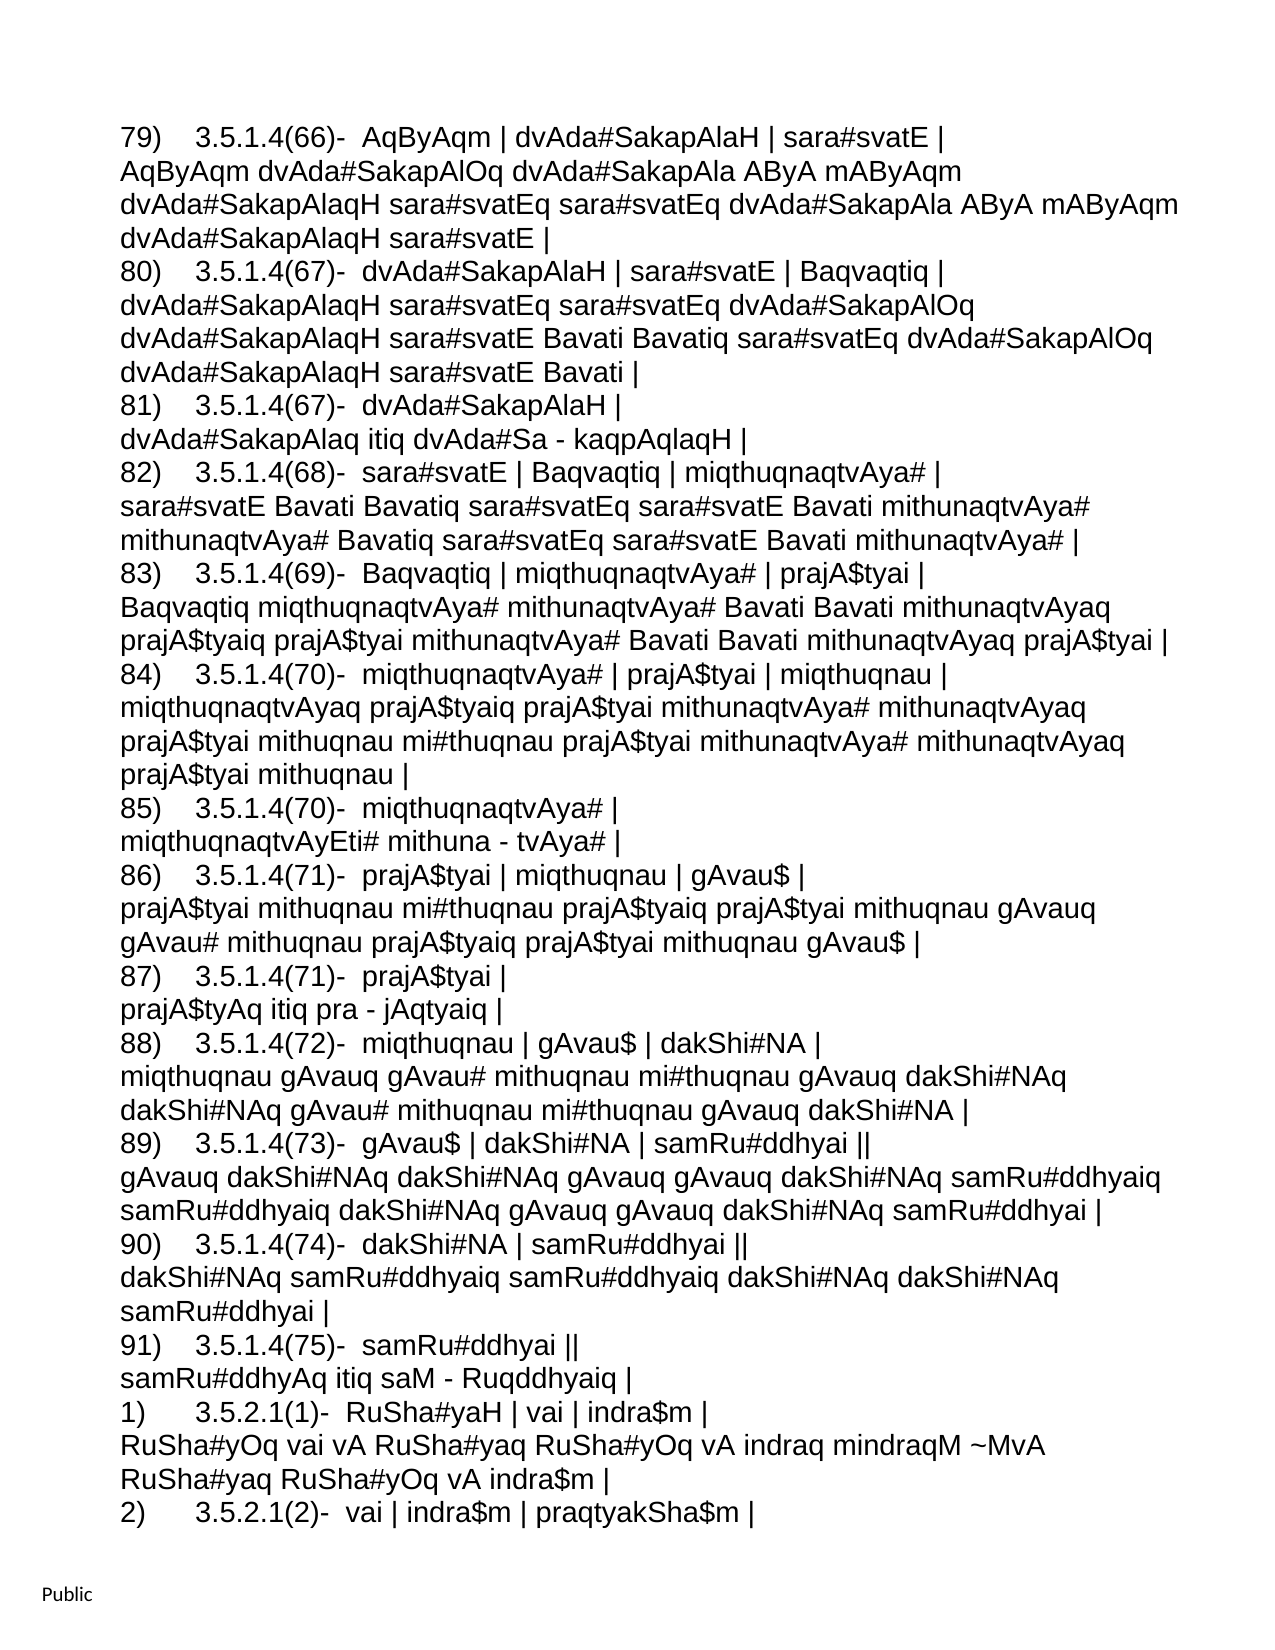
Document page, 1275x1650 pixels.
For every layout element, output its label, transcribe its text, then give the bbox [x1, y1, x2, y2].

text AqByAqm dvAda#SakapAlOq dvAda#SakapAla AByA mAByAqm dvAda#SakapAlaqH sara#svatEq sara#svatEq dvAda#SakapAla AByA mAByAqm dvAda#SakapAlaqH sara#svatE | [120, 153, 1200, 254]
text 83) 3.5.1.4(69)- Baqvaqtiq | miqthuqnaqtvAya# | prajA$tyai | [120, 556, 1200, 589]
text dakShi#NAq samRu#ddhyaiq samRu#ddhyaiq dakShi#NAq dakShi#NAq samRu#ddhyai | [120, 1260, 1200, 1327]
text sara#svatE Bavati Bavatiq sara#svatEq sara#svatE Bavati mithunaqtvAya# mithunaqtvAya# Bavatiq sara#svatEq sara#svatE Bavati mithunaqtvAya# | [120, 489, 1200, 556]
text 2) 3.5.2.1(2)- vai | indra$m | praqtyakSha$m | [120, 1495, 1200, 1529]
text samRu#ddhyAq itiq saM - Ruqddhyaiq | [120, 1361, 1200, 1394]
text 89) 3.5.1.4(73)- gAvau$ | dakShi#NA | samRu#ddhyai || [120, 1126, 1200, 1160]
text 80) 3.5.1.4(67)- dvAda#SakapAlaH | sara#svatE | Baqvaqtiq | [120, 254, 1200, 288]
text 91) 3.5.1.4(75)- samRu#ddhyai || [120, 1327, 1200, 1361]
text RuSha#yOq vai vA RuSha#yaq RuSha#yOq vA indraq mindraqM ~MvA RuSha#yaq RuSha#yOq vA indra$m | [120, 1428, 1200, 1495]
text dvAda#SakapAlaqH sara#svatEq sara#svatEq dvAda#SakapAlOq dvAda#SakapAlaqH sara#svatE Bavati Bavatiq sara#svatEq dvAda#SakapAlOq dvAda#SakapAlaqH sara#svatE Bavati | [120, 288, 1200, 388]
text prajA$tyAq itiq pra - jAqtyaiq | [120, 992, 1200, 1026]
text 85) 3.5.1.4(70)- miqthuqnaqtvAya# | [120, 791, 1200, 824]
text 84) 3.5.1.4(70)- miqthuqnaqtvAya# | prajA$tyai | miqthuqnau | [120, 657, 1200, 690]
text Baqvaqtiq miqthuqnaqtvAya# mithunaqtvAya# Bavati Bavati mithunaqtvAyaq prajA$tyaiq prajA$tyai mithunaqtvAya# Bavati Bavati mithunaqtvAyaq prajA$tyai | [120, 589, 1200, 657]
text 90) 3.5.1.4(74)- dakShi#NA | samRu#ddhyai || [120, 1227, 1200, 1260]
text miqthuqnaqtvAyaq prajA$tyaiq prajA$tyai mithunaqtvAya# mithunaqtvAyaq prajA$tyai mithuqnau mi#thuqnau prajA$tyai mithunaqtvAya# mithunaqtvAyaq prajA$tyai mithuqnau | [120, 690, 1200, 791]
text miqthuqnaqtvAyEti# mithuna - tvAya# | [120, 824, 1200, 858]
text 87) 3.5.1.4(71)- prajA$tyai | [120, 958, 1200, 992]
text 1) 3.5.2.1(1)- RuSha#yaH | vai | indra$m | [120, 1394, 1200, 1428]
text 79) 3.5.1.4(66)- AqByAqm | dvAda#SakapAlaH | sara#svatE | [120, 120, 1200, 153]
text gAvauq dakShi#NAq dakShi#NAq gAvauq gAvauq dakShi#NAq samRu#ddhyaiq samRu#ddhyaiq dakShi#NAq gAvauq gAvauq dakShi#NAq samRu#ddhyai | [120, 1160, 1200, 1227]
text dvAda#SakapAlaq itiq dvAda#Sa - kaqpAqlaqH | [120, 422, 1200, 455]
text 82) 3.5.1.4(68)- sara#svatE | Baqvaqtiq | miqthuqnaqtvAya# | [120, 455, 1200, 489]
text 86) 3.5.1.4(71)- prajA$tyai | miqthuqnau | gAvau$ | [120, 858, 1200, 891]
text prajA$tyai mithuqnau mi#thuqnau prajA$tyaiq prajA$tyai mithuqnau gAvauq gAvau# mithuqnau prajA$tyaiq prajA$tyai mithuqnau gAvau$ | [120, 891, 1200, 958]
text 88) 3.5.1.4(72)- miqthuqnau | gAvau$ | dakShi#NA | [120, 1026, 1200, 1059]
text 81) 3.5.1.4(67)- dvAda#SakapAlaH | [120, 388, 1200, 422]
text miqthuqnau gAvauq gAvau# mithuqnau mi#thuqnau gAvauq dakShi#NAq dakShi#NAq gAvau# mithuqnau mi#thuqnau gAvauq dakShi#NA | [120, 1059, 1200, 1126]
